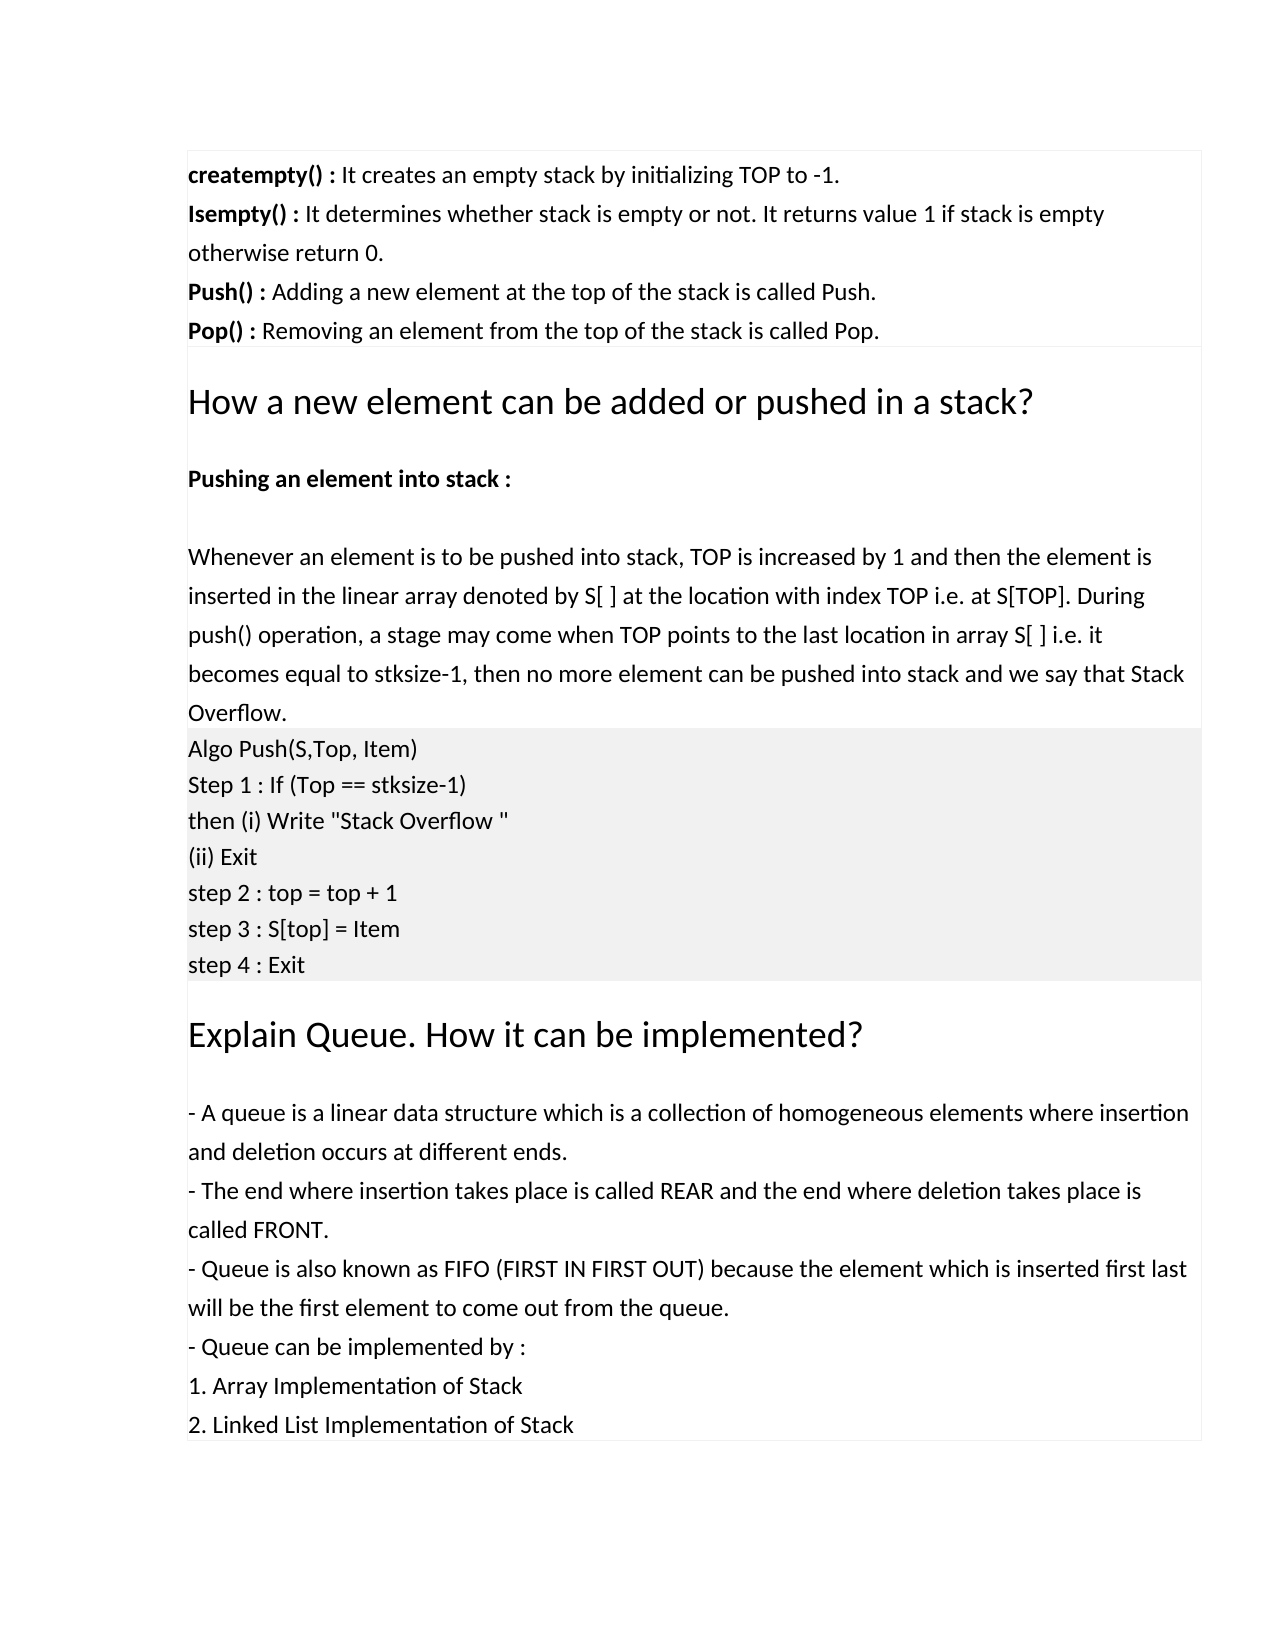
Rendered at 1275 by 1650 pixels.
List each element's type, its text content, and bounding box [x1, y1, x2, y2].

table_cell How a new element can be added or pushed in a stack? Pushing an element into stack : Whenever an element is to be pushed into stack, TOP is increased by 1 and then the element is inserted in the linear array denoted by S[ ] at the location with index TOP i.e. at S[TOP]. During push() operation, a stage may come when TOP points to the last location in array S[ ] i.e. it becomes equal to stksize-1, then no more element can be pushed into stack and we say that Stack Overflow. Algo Push(S,Top, Item) Step 1 : If (Top == stksize-1) then (i) Write "Stack Overflow " (ii) Exit step 2 : top = top + 1 step 3 : S[top] = Item step 4 : Exit [188, 347, 1201, 728]
table_cell Explain Queue. How it can be implemented? - A queue is a linear data structure which is a collection of homogeneous elements where insertion and deletion occurs at different ends. - The end where insertion takes place is called REAR and the end where deletion takes place is called FRONT. - Queue is also known as FIFO (FIRST IN FIRST OUT) because the element which is inserted first last will be the first element to come out from the queue. - Queue can be implemented by : 1. Array Implementation of Stack 2. Linked List Implementation of Stack [188, 981, 1201, 1440]
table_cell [188, 151, 1201, 346]
